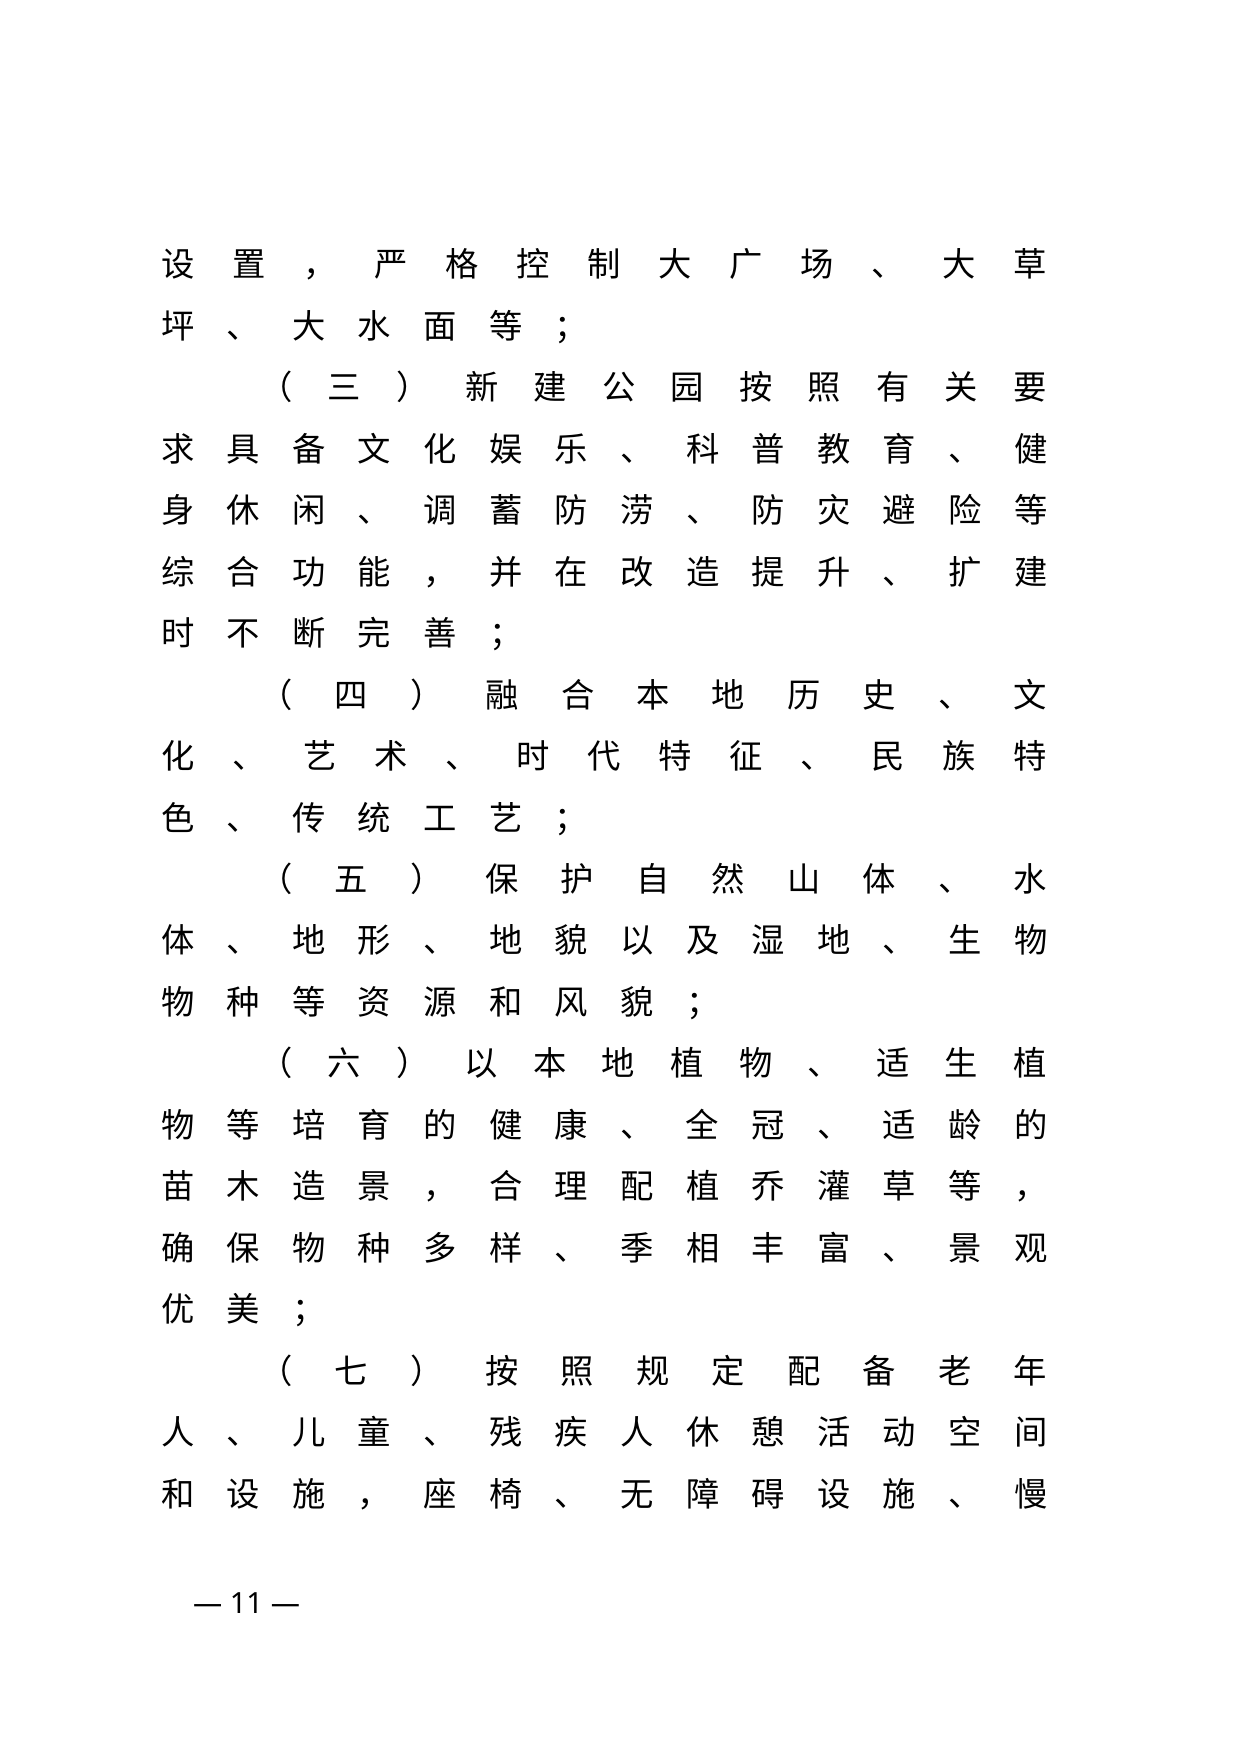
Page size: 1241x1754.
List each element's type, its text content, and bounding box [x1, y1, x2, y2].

text （三）新建公园按照有关要求具备文化娱乐、科普教育、健身休闲、调蓄防涝、防灾避险等综合功能，并在改造提升、扩建时不断完善； [161, 354, 1079, 662]
text （五）保护自然山体、水体、地形、地貌以及湿地、生物物种等资源和风貌； [161, 846, 1079, 1031]
text （四）融合本地历史、文化、艺术、时代特征、民族特色、传统工艺； [161, 662, 1079, 846]
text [161, 232, 1079, 354]
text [161, 1338, 1079, 1522]
text （六）以本地植物、适生植物等培育的健康、全冠、适龄的苗木造景，合理配植乔灌草等，确保物种多样、季相丰富、景观优美； [161, 1031, 1079, 1338]
